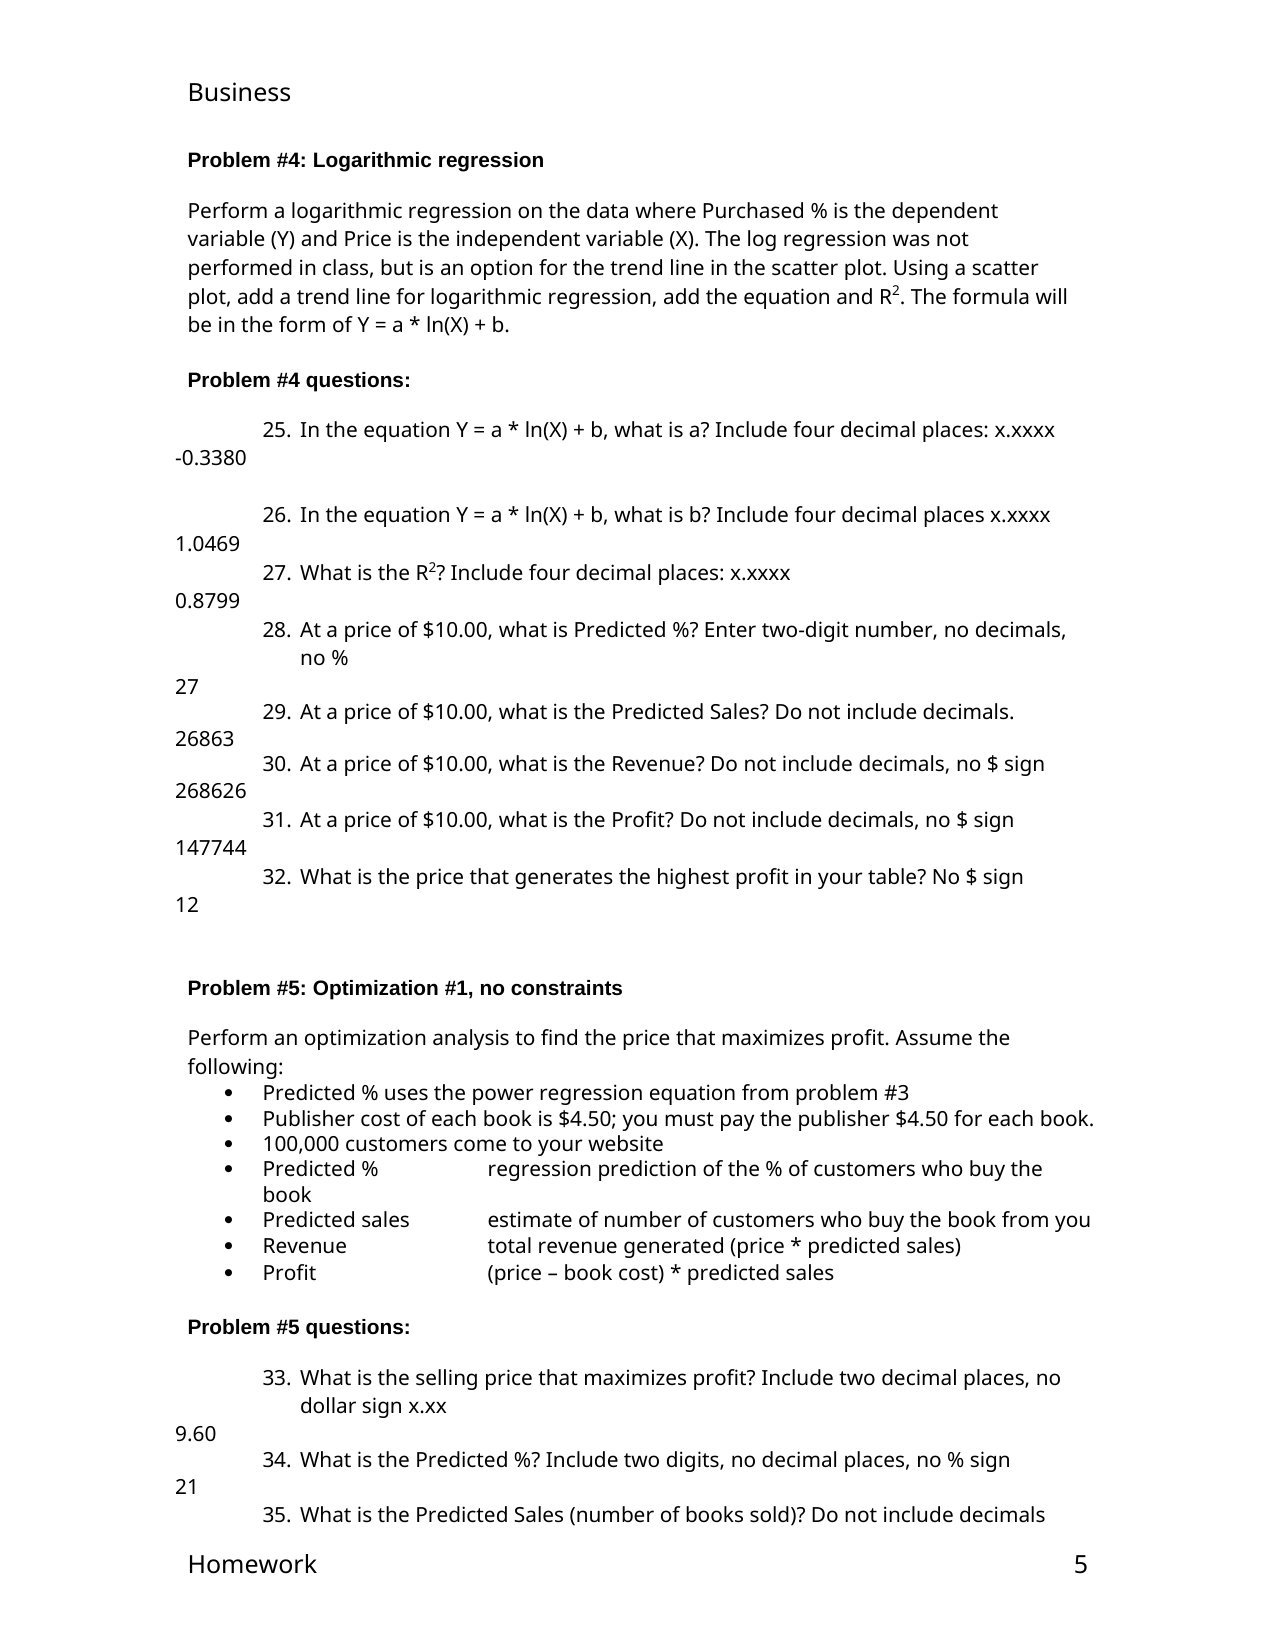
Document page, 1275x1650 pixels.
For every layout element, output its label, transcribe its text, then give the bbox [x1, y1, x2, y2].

list Publisher cost of each book is $4.50; you must pay the publisher $4.50 for each book. [225, 1106, 1096, 1131]
list At a price of $10.00, what is Predicted %? Enter two-digit number, no decimals, no % [262, 615, 1096, 672]
list In the equation Y = a * ln(X) + b, what is b? Include four decimal places x.xxxx [262, 500, 1096, 529]
text Perform an optimization analysis to find the price that maximizes profit. Assume the following: [187, 1023, 1096, 1080]
text -0.3380 [175, 443, 1096, 472]
list At a price of $10.00, what is the Predicted Sales? Do not include decimals. [262, 700, 1096, 724]
list What is the price that generates the highest profit in your table? No $ sign [262, 862, 1096, 890]
list What is the R2? Include four decimal places: x.xxxx [262, 557, 1096, 586]
list 100,000 customers come to your website [225, 1131, 1096, 1157]
list Revenue total revenue generated (price * predicted sales) [225, 1233, 1096, 1258]
text 1.0469 [175, 529, 1096, 557]
list What is the selling price that maximizes profit? Include two decimal places, no dollar sign x.xx [262, 1363, 1074, 1419]
list What is the Predicted %? Include two digits, no decimal places, no % sign [262, 1448, 1096, 1472]
subtitle Problem #4 questions: [187, 367, 1096, 391]
list At a price of $10.00, what is the Profit? Do not include decimals, no $ sign [262, 805, 1096, 833]
list Predicted % regression prediction of the % of customers who buy the book [225, 1157, 1096, 1207]
subtitle Problem #5: Optimization #1, no constraints [187, 976, 1096, 1000]
list At a price of $10.00, what is the Revenue? Do not include decimals, no $ sign [262, 753, 1096, 776]
text 27 [175, 672, 1096, 700]
text 0.8799 [175, 587, 1096, 615]
list In the equation Y = a * ln(X) + b, what is a? Include four decimal places: x.xxxx [262, 415, 1096, 443]
text 268626 [175, 776, 1096, 805]
list Predicted % uses the power regression equation from problem #3 [225, 1080, 1096, 1106]
subtitle Problem #4: Logarithmic regression [187, 148, 1096, 172]
subtitle Problem #5 questions: [187, 1314, 1096, 1338]
text Perform a logarithmic regression on the data where Purchased % is the dependent variable (Y) and Price is the independent variable (X). The log regression was not performed in class, but is an option for the trend line in the scatter plot. Using a scatter plot, add a trend line for logarithmic regression, add the equation and R2. The formula will be in the form of Y = a * ln(X) + b. [187, 196, 1078, 339]
list Profit (price – book cost) * predicted sales [225, 1258, 1096, 1287]
text 9.60 [175, 1419, 1096, 1448]
list Predicted sales estimate of number of customers who buy the book from you [225, 1207, 1096, 1233]
text 26863 [175, 724, 1096, 753]
text 147744 [175, 833, 1096, 862]
text 12 [175, 890, 1096, 919]
list What is the Predicted Sales (number of books sold)? Do not include decimals [262, 1500, 1096, 1529]
text 21 [175, 1472, 1096, 1500]
